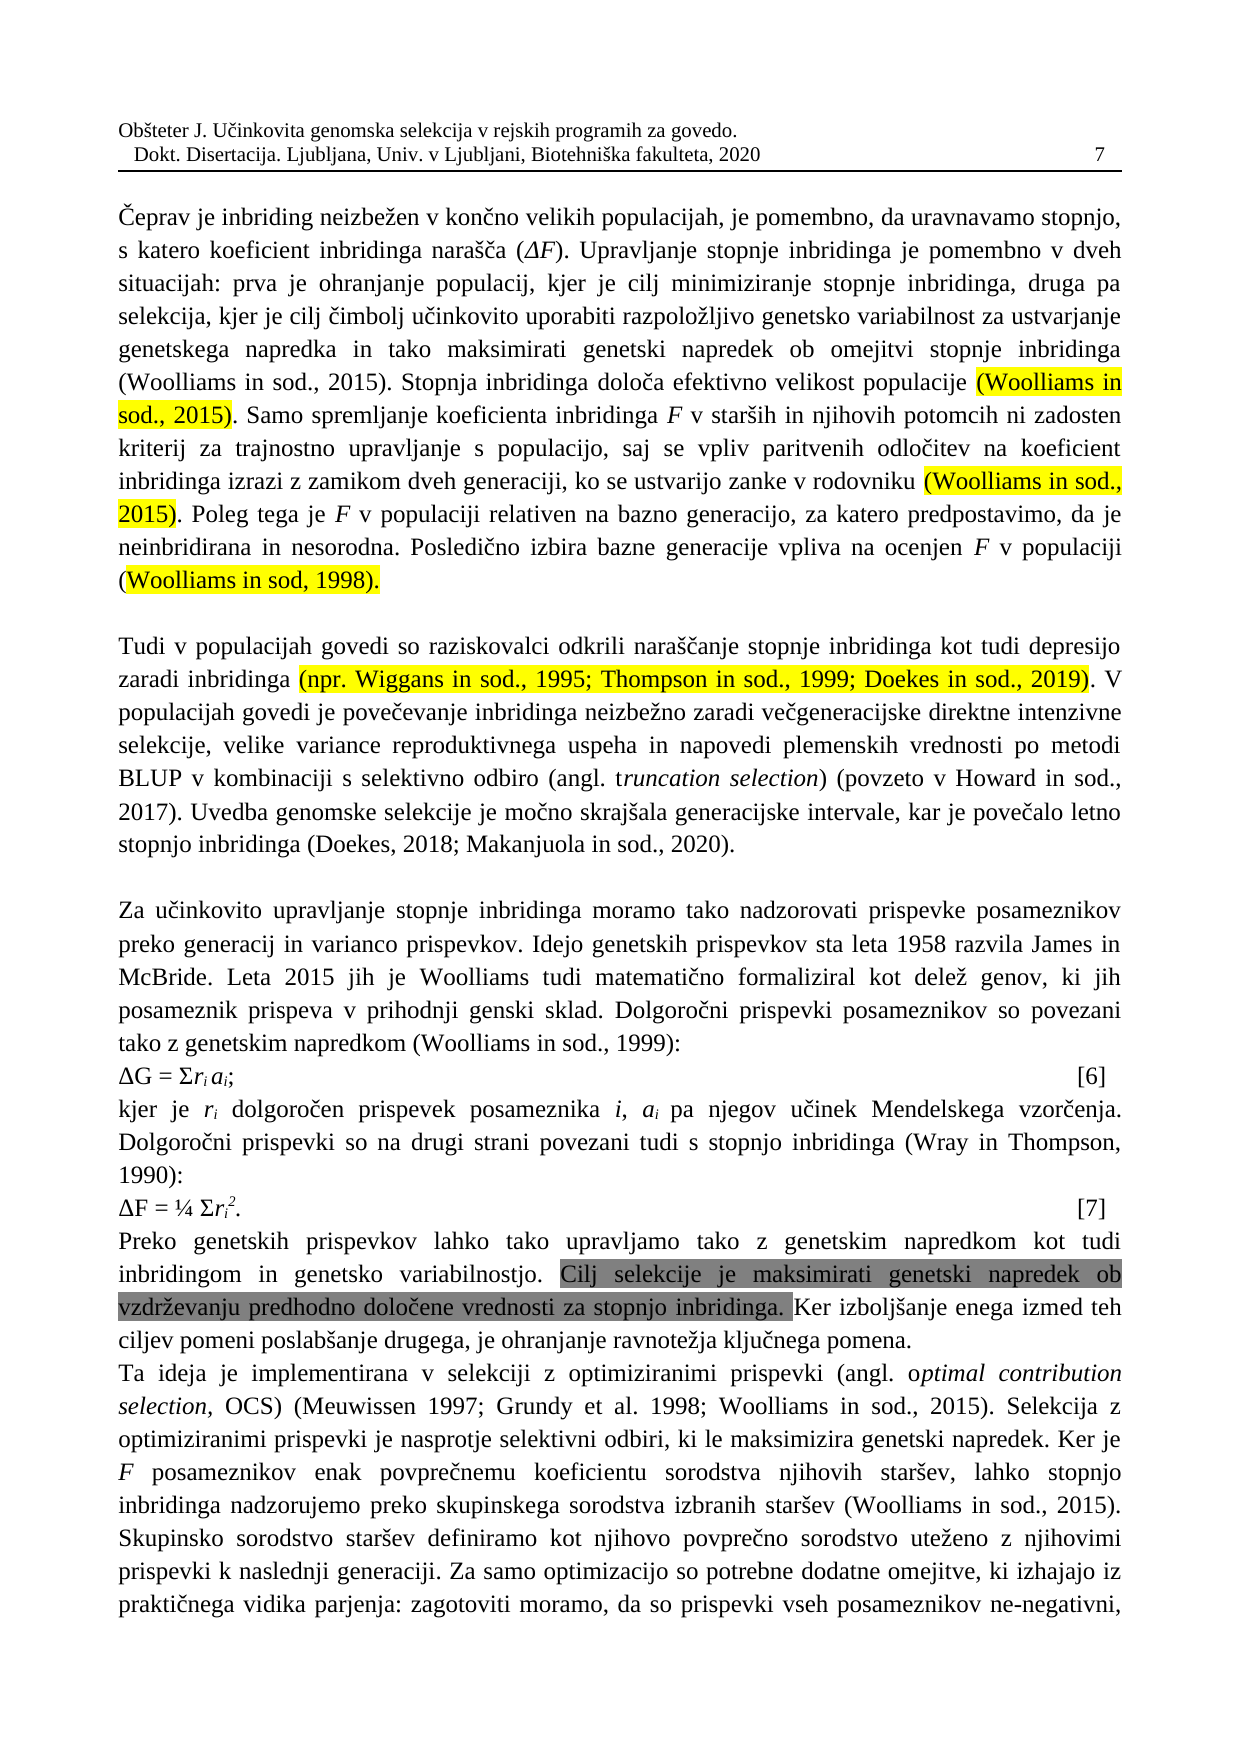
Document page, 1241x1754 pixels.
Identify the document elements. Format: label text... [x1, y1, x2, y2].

text Za učinkovito upravljanje stopnje inbridinga moramo tako nadzorovati prispevke posameznikov preko generacij in varianco prispevkov. Idejo genetskih prispevkov sta leta 1958 razvila James in McBride. Leta 2015 jih je Woolliams tudi matematično formaliziral kot delež genov, ki jih posameznik prispeva v prihodnji genski sklad. Dolgoročni prispevki posameznikov so povezani tako z genetskim napredkom (Woolliams in sod., 1999): [118, 896, 1122, 1056]
text Tudi v populacijah govedi so raziskovalci odkrili naraščanje stopnje inbridinga kot tudi depresijo zaradi inbridinga (npr. Wiggans in sod., 1995; Thompson in sod., 1999; Doekes in sod., 2019). V populacijah govedi je povečevanje inbridinga neizbežno zaradi večgeneracijske direktne intenzivne selekcije, velike variance reproduktivnega uspeha in napovedi plemenskih vrednosti po metodi BLUP v kombinaciji s selektivno odbiro (angl. truncation selection) (povzeto v Howard in sod., 2017). Uvedba genomske selekcije je močno skrajšala generacijske intervale, kar je povečalo letno stopnjo inbridinga (Doekes, 2018; Makanjuola in sod., 2020). [118, 631, 1122, 858]
text Preko genetskih prispevkov lahko tako upravljamo tako z genetskim napredkom kot tudi inbridingom in genetsko variabilnostjo. Cilj selekcije je maksimirati genetski napredek ob vzdrževanju predhodno določene vrednosti za stopnjo inbridinga. Ker izboljšanje enega izmed teh ciljev pomeni poslabšanje drugega, je ohranjanje ravnotežja ključnega pomena. [118, 1226, 1122, 1354]
text ΔG = Σri ai; [6] [118, 1061, 1122, 1089]
text kjer je ri dolgoročen prispevek posameznika i, ai pa njegov učinek Mendelskega vzorčenja. Dolgoročni prispevki so na drugi strani povezani tudi s stopnjo inbridinga (Wray in Thompson, 1990): [118, 1094, 1122, 1188]
text ΔF = ¼ Σri2. [7] [118, 1193, 1122, 1222]
text Čeprav je inbriding neizbežen v končno velikih populacijah, je pomembno, da uravnavamo stopnjo, s katero koeficient inbridinga narašča (ΔF). Upravljanje stopnje inbridinga je pomembno v dveh situacijah: prva je ohranjanje populacij, kjer je cilj minimiziranje stopnje inbridinga, druga pa selekcija, kjer je cilj čimbolj učinkovito uporabiti razpoložljivo genetsko variabilnost za ustvarjanje genetskega napredka in tako maksimirati genetski napredek ob omejitvi stopnje inbridinga (Woolliams in sod., 2015). Stopnja inbridinga določa efektivno velikost populacije (Woolliams in sod., 2015). Samo spremljanje koeficienta inbridinga F v starših in njihovih potomcih ni zadosten kriterij za trajnostno upravljanje s populacijo, saj se vpliv paritvenih odločitev na koeficient inbridinga izrazi z zamikom dveh generaciji, ko se ustvarijo zanke v rodovniku (Woolliams in sod., 2015). Poleg tega je F v populaciji relativen na bazno generacijo, za katero predpostavimo, da je neinbridirana in nesorodna. Posledično izbira bazne generacije vpliva na ocenjen F v populaciji (Woolliams in sod, 1998). [118, 202, 1122, 594]
